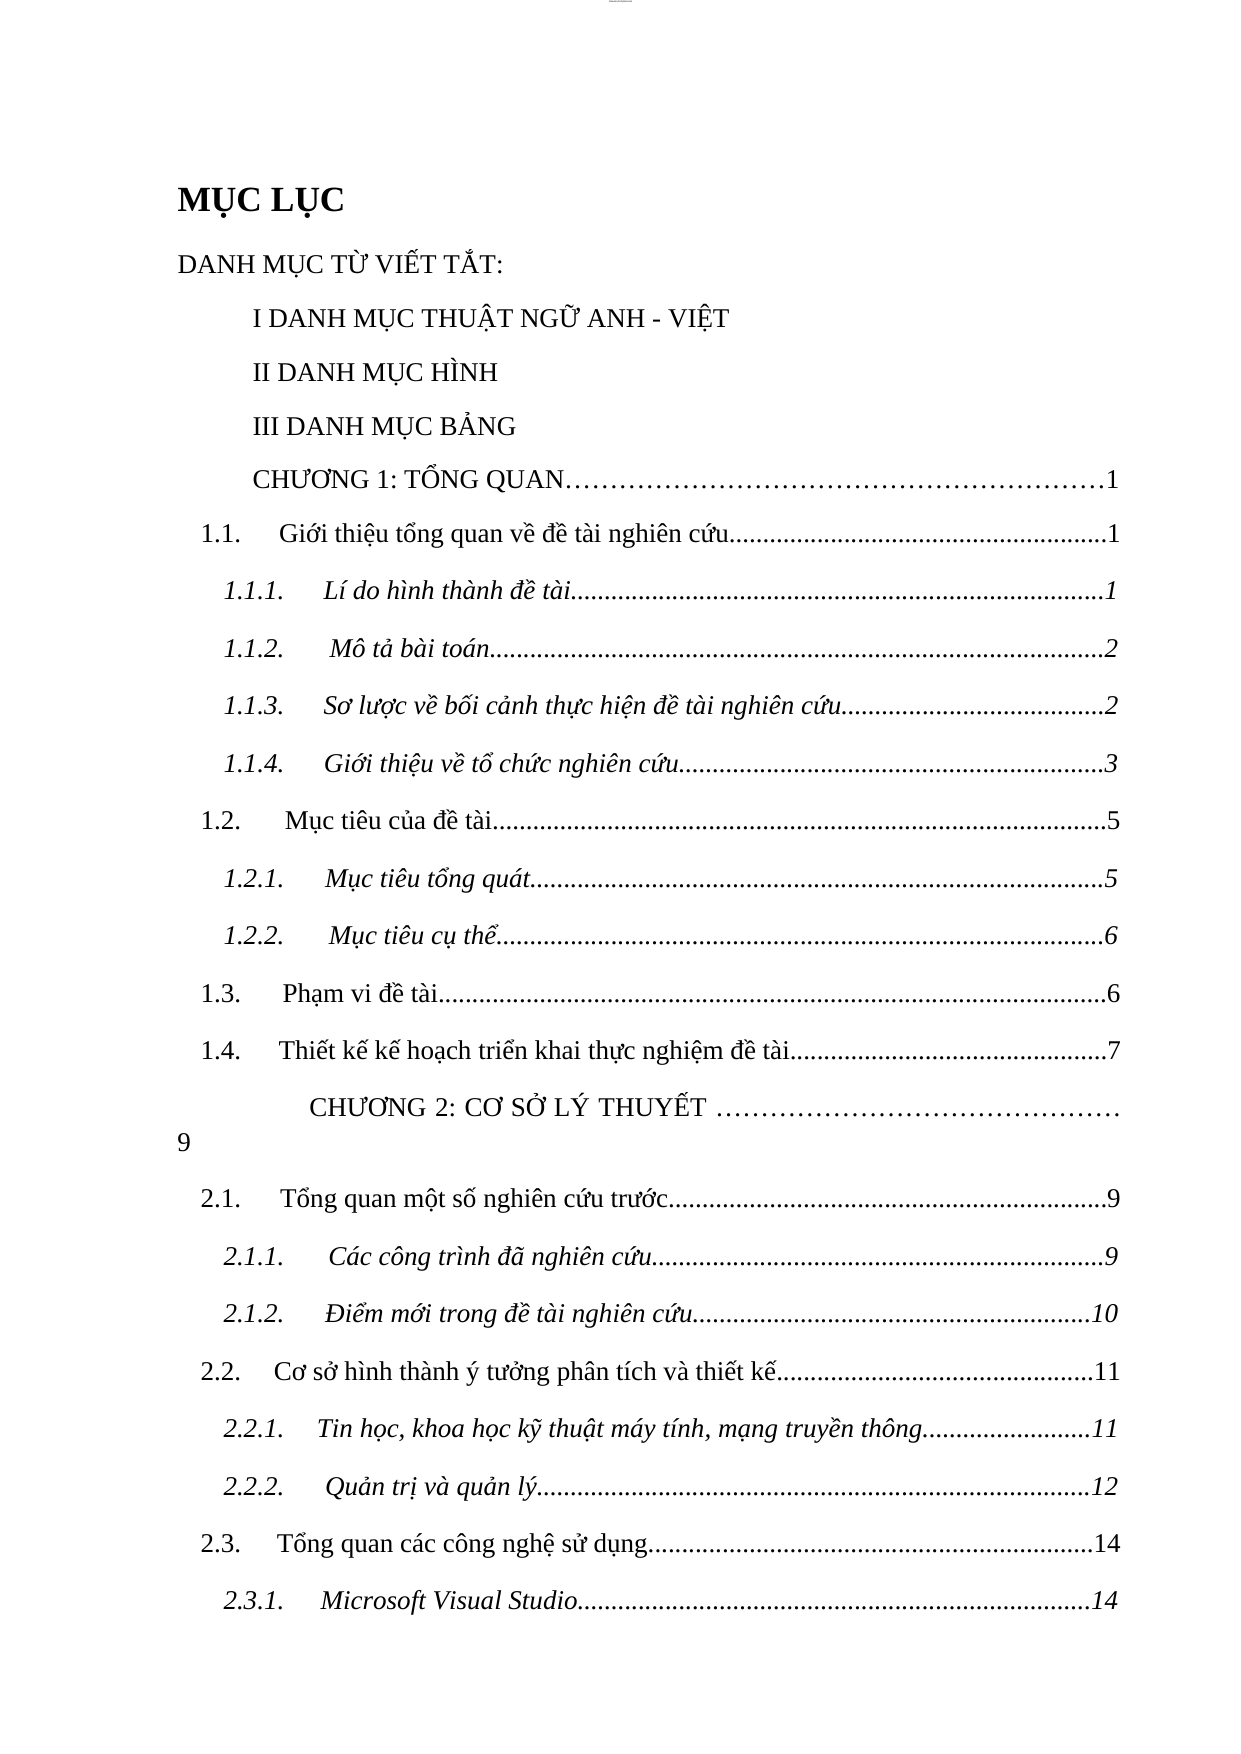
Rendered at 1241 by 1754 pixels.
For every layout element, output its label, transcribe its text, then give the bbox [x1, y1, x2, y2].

text 2.1.1. Các công trình đã nghiên cứu...................................................................9 [177, 1240, 1122, 1271]
text 1.1. Giới thiệu tổng quan về đề tài nghiên cứu........................................................1 [177, 517, 1122, 548]
text CHƯƠNG 1: TỔNG QUAN……………………………………………………1 [177, 463, 1122, 494]
text 1.1.4. Giới thiệu về tổ chức nghiên cứu...............................................................3 [177, 747, 1122, 778]
text 2.2. Cơ sở hình thành ý tưởng phân tích và thiết kế...............................................11 [177, 1355, 1122, 1386]
text 2.2.2. Quản trị và quản lý..................................................................................12 [177, 1469, 1122, 1501]
text I DANH MỤC THUẬT NGỮ ANH - VIỆT [252, 302, 1122, 333]
text 1.1.1. Lí do hình thành đề tài...............................................................................1 [177, 574, 1122, 605]
text DANH MỤC TỪ VIẾT TẮT: [177, 249, 1122, 280]
text 1.2.2. Mục tiêu cụ thể..........................................................................................6 [177, 919, 1122, 950]
text 2.3.1. Microsoft Visual Studio............................................................................14 [177, 1584, 1122, 1616]
text MỤC LỤC [177, 178, 1122, 219]
text 1.4. Thiết kế kế hoạch triển khai thực nghiệm đề tài...............................................7 [177, 1034, 1122, 1065]
text 1.1.2. Mô tả bài toán...........................................................................................2 [177, 632, 1122, 663]
text 1.2. Mục tiêu của đề tài...........................................................................................5 [177, 804, 1122, 835]
text III DANH MỤC BẢNG [252, 409, 1122, 441]
text 1.2.1. Mục tiêu tổng quát.....................................................................................5 [177, 862, 1122, 893]
text 2.2.1. Tin học, khoa học kỹ thuật máy tính, mạng truyền thông.........................11 [177, 1412, 1122, 1443]
text CHƯƠNG 2: CƠ SỞ LÝ THUYẾT ………………………………………9 [177, 1091, 1122, 1157]
text II DANH MỤC HÌNH [252, 356, 1122, 387]
text 2.1. Tổng quan một số nghiên cứu trước.................................................................9 [177, 1182, 1122, 1213]
text 2.3. Tổng quan các công nghệ sử dụng..................................................................14 [177, 1527, 1122, 1558]
text 1.1.3. Sơ lược về bối cảnh thực hiện đề tài nghiên cứu.......................................2 [177, 689, 1122, 720]
text 2.1.2. Điểm mới trong đề tài nghiên cứu...........................................................10 [177, 1297, 1122, 1328]
text 1.3. Phạm vi đề tài...................................................................................................6 [177, 977, 1122, 1008]
